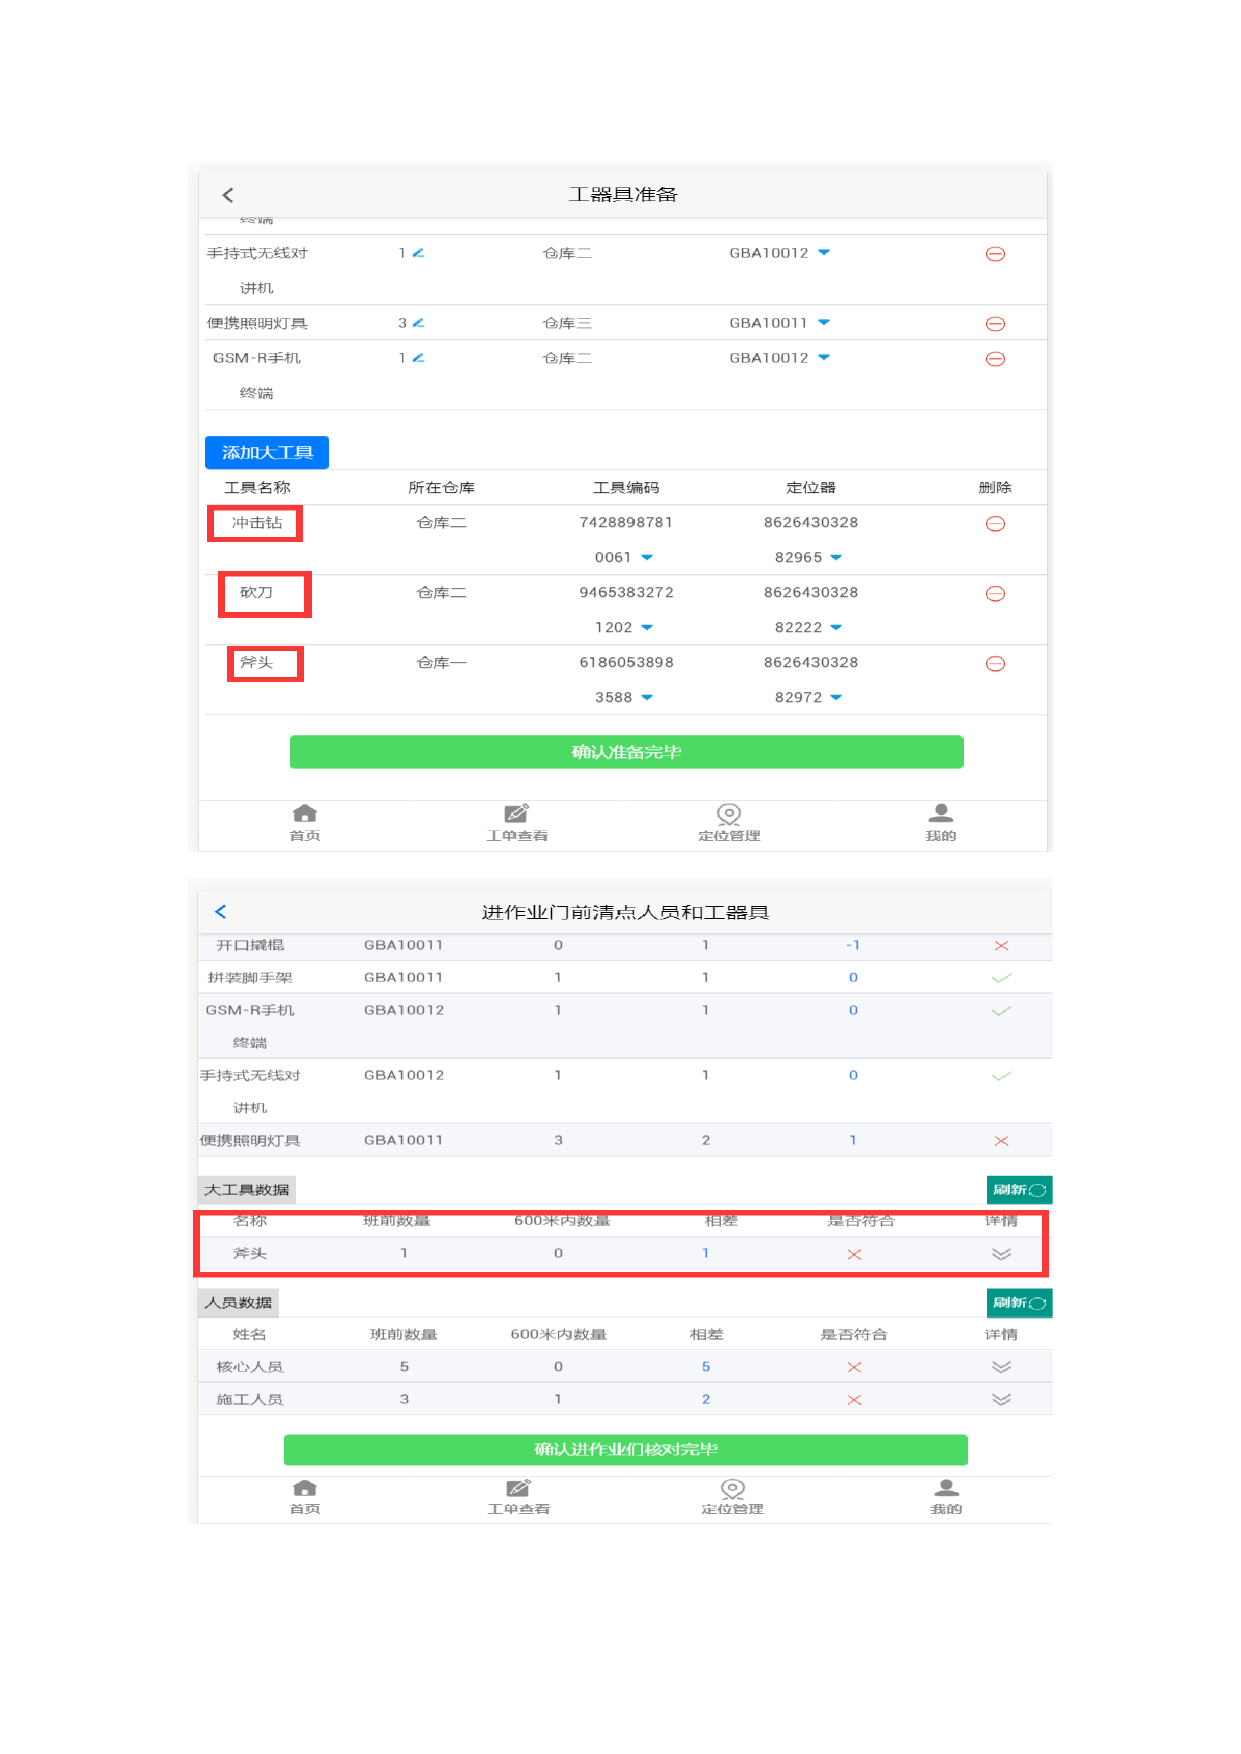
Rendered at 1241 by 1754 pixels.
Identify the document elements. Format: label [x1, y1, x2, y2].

picture [187, 877, 1053, 1524]
picture [187, 162, 1053, 852]
